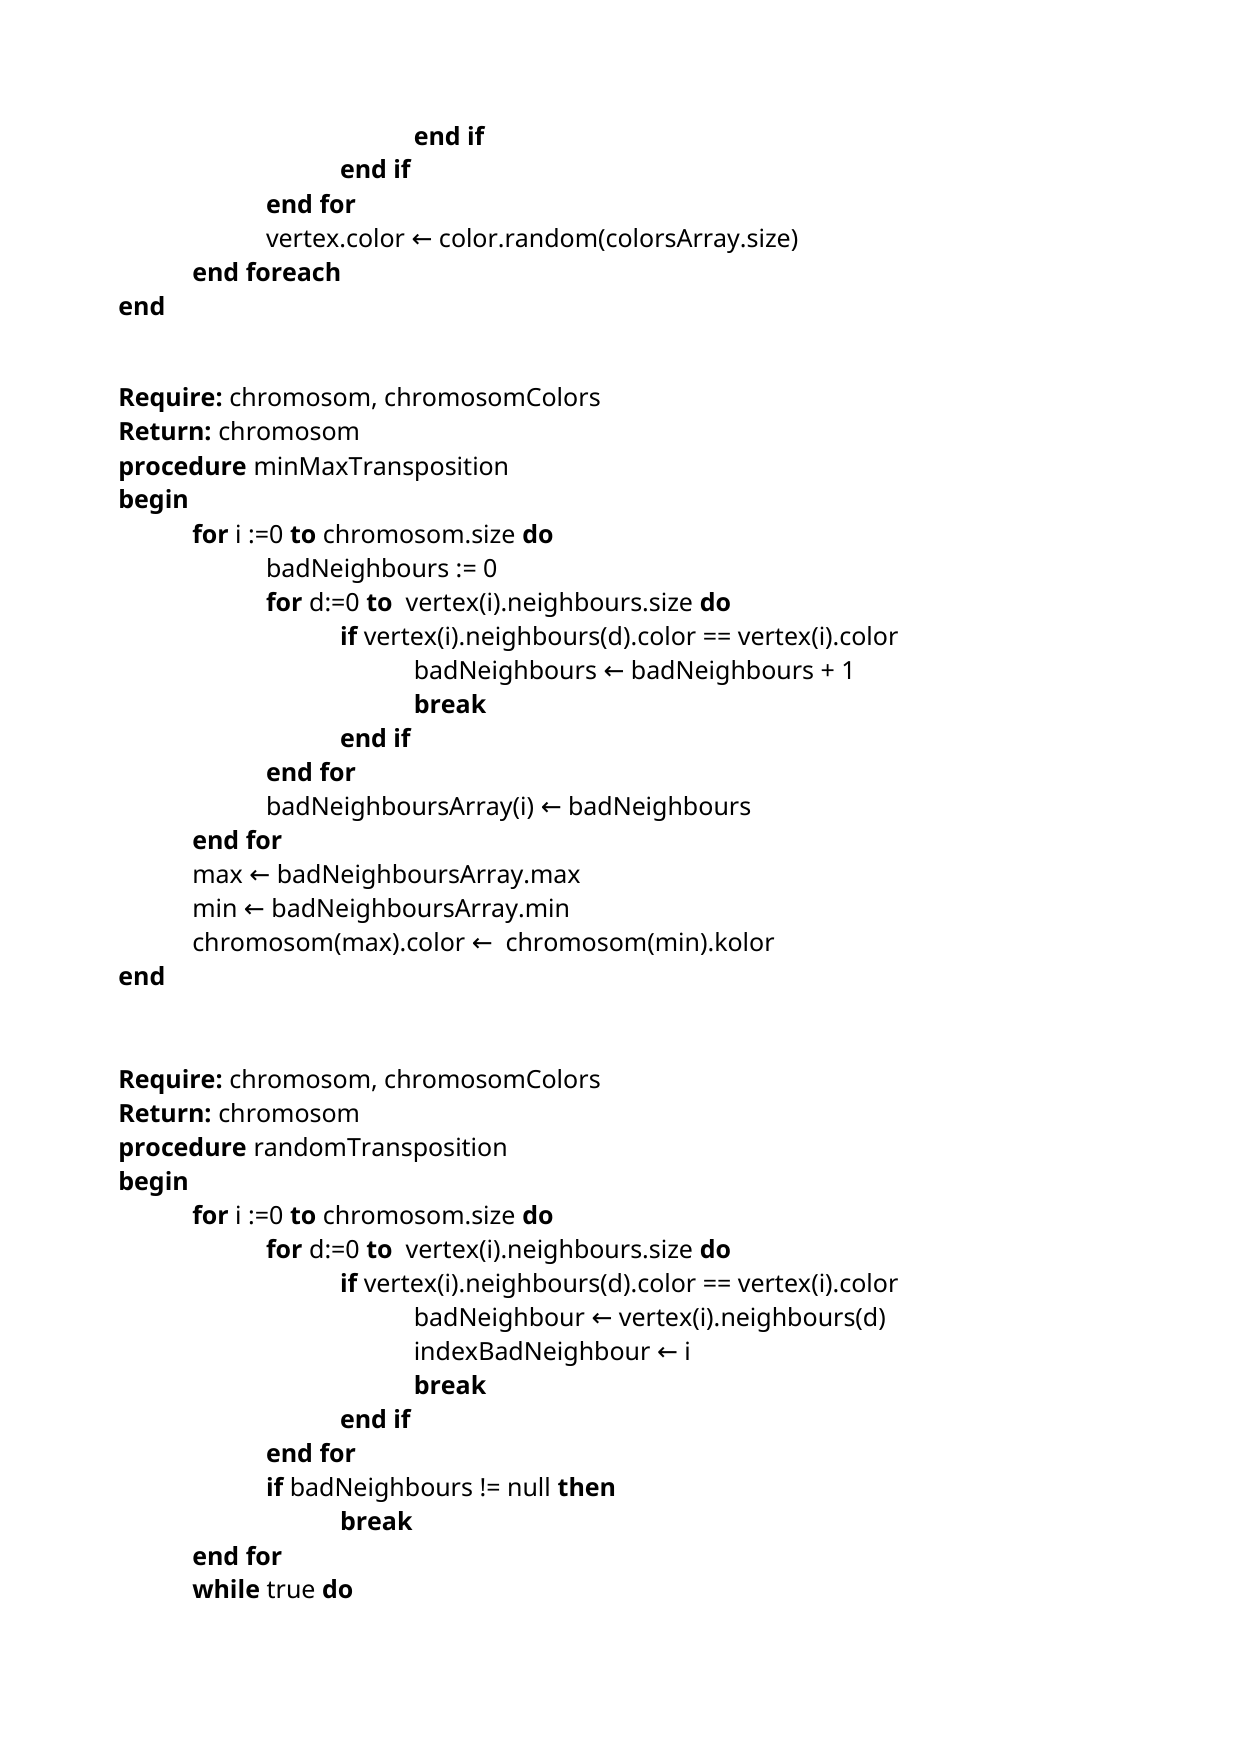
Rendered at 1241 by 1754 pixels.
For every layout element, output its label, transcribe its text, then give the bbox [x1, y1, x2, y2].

text end foreach [118, 254, 1122, 288]
text Return: chromosom [118, 1095, 1122, 1129]
text indexBadNeighbour ← i [118, 1334, 1122, 1368]
text for d:=0 to vertex(i).neighbours.size do [118, 584, 1122, 618]
text badNeighbours ← badNeighbours + 1 [118, 652, 1122, 687]
text Return: chromosom [118, 414, 1122, 448]
text vertex.color ← color.random(colorsArray.size) [118, 220, 1122, 254]
text procedure randomTransposition [118, 1129, 1122, 1163]
text for i :=0 to chromosom.size do [118, 1197, 1122, 1232]
text badNeighbours := 0 [118, 550, 1122, 584]
text if badNeighbours != null then [118, 1470, 1122, 1504]
text end for [118, 1436, 1122, 1470]
text begin [118, 482, 1122, 516]
text end if [118, 721, 1122, 755]
text badNeighboursArray(i) ← badNeighbours [118, 789, 1122, 823]
text end for [118, 823, 1122, 857]
text begin [118, 1163, 1122, 1197]
text procedure minMaxTransposition [118, 448, 1122, 482]
text chromosom(max).color ← chromosom(min).kolor [118, 925, 1122, 959]
text break [118, 687, 1122, 721]
text end if [118, 152, 1122, 186]
text break [118, 1504, 1122, 1538]
text end [118, 959, 1122, 993]
text while true do [118, 1572, 1122, 1606]
text end if [118, 1402, 1122, 1436]
text end for [118, 1538, 1122, 1572]
text end for [118, 186, 1122, 220]
text Require: chromosom, chromosomColors [118, 380, 1122, 414]
text end [118, 288, 1122, 322]
text end if [118, 118, 1122, 152]
text max ← badNeighboursArray.max [118, 857, 1122, 891]
text break [118, 1368, 1122, 1402]
text if vertex(i).neighbours(d).color == vertex(i).color [118, 1266, 1122, 1300]
text for d:=0 to vertex(i).neighbours.size do [118, 1232, 1122, 1266]
text badNeighbour ← vertex(i).neighbours(d) [118, 1300, 1122, 1334]
text min ← badNeighboursArray.min [118, 891, 1122, 925]
text end for [118, 755, 1122, 789]
text Require: chromosom, chromosomColors [118, 1061, 1122, 1095]
text for i :=0 to chromosom.size do [118, 516, 1122, 550]
text if vertex(i).neighbours(d).color == vertex(i).color [118, 618, 1122, 652]
